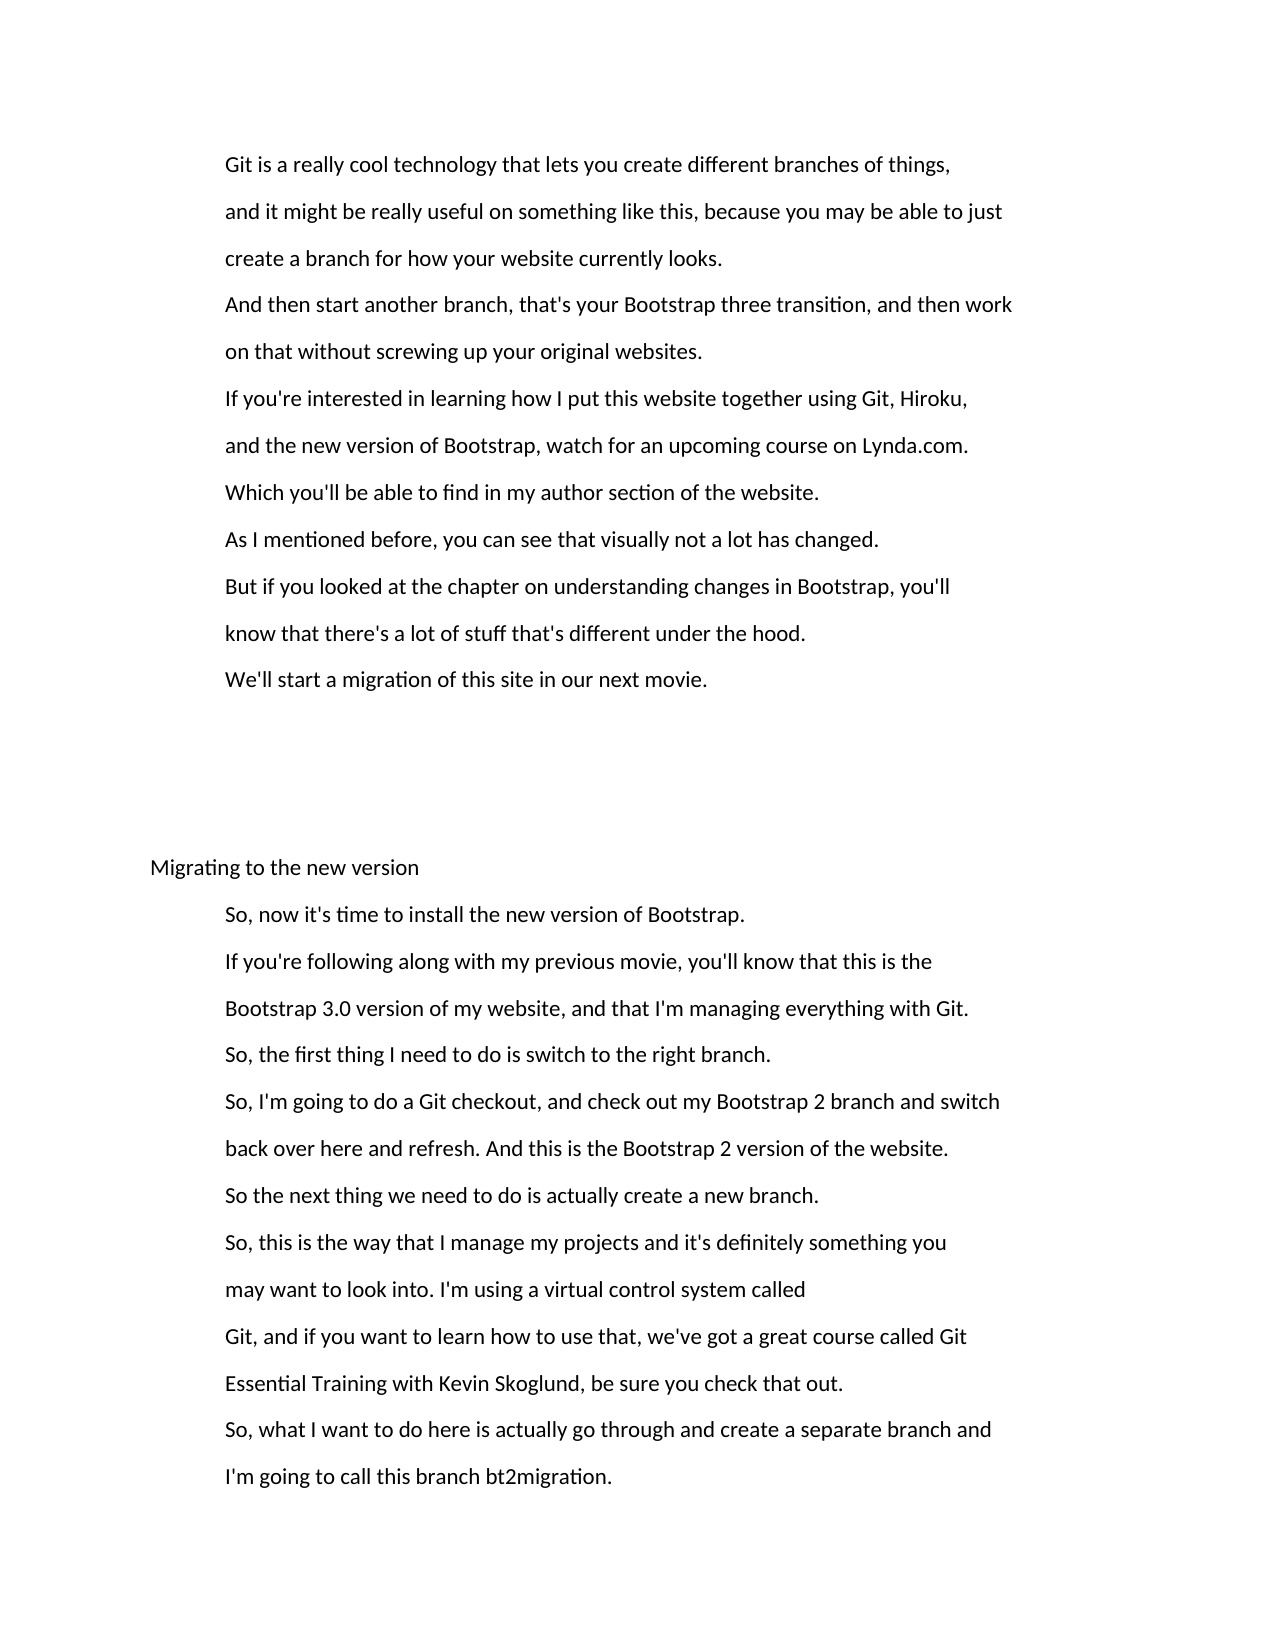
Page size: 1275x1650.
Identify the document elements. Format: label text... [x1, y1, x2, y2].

text We'll start a migration of this site in our next movie. [150, 666, 1125, 694]
text Essential Training with Kevin Skoglund, be sure you check that out. [150, 1369, 1125, 1397]
text So, the first thing I need to do is switch to the right branch. [150, 1041, 1125, 1069]
text So, now it's time to install the new version of Bootstrap. [150, 900, 1125, 928]
text and it might be really useful on something like this, because you may be able to just [150, 197, 1125, 225]
text Which you'll be able to find in my author section of the website. [150, 478, 1125, 506]
text But if you looked at the chapter on understanding changes in Bootstrap, you'll [150, 572, 1125, 600]
text Bootstrap 3.0 version of my website, and that I'm managing everything with Git. [150, 994, 1125, 1022]
text So, this is the way that I manage my projects and it's definitely something you [150, 1228, 1125, 1256]
text create a branch for how your website currently looks. [150, 244, 1125, 272]
text Migrating to the new version [150, 853, 1125, 881]
text If you're following along with my previous movie, you'll know that this is the [150, 947, 1125, 975]
text So, I'm going to do a Git checkout, and check out my Bootstrap 2 branch and switch [150, 1087, 1125, 1116]
text So the next thing we need to do is actually create a new branch. [150, 1181, 1125, 1209]
text on that without screwing up your original websites. [150, 337, 1125, 366]
text Git, and if you want to learn how to use that, we've got a great course called Git [150, 1322, 1125, 1350]
text Git is a really cool technology that lets you create different branches of things, [150, 150, 1125, 178]
text As I mentioned before, you can see that visually not a lot has changed. [150, 525, 1125, 553]
text And then start another branch, that's your Bootstrap three transition, and then work [150, 291, 1125, 319]
text back over here and refresh. And this is the Bootstrap 2 version of the website. [150, 1134, 1125, 1162]
text I'm going to call this branch bt2migration. [150, 1462, 1125, 1491]
text If you're interested in learning how I put this website together using Git, Hiroku, [150, 384, 1125, 412]
text So, what I want to do here is actually go through and create a separate branch and [150, 1416, 1125, 1444]
text may want to look into. I'm using a virtual control system called [150, 1275, 1125, 1303]
text and the new version of Bootstrap, watch for an upcoming course on Lynda.com. [150, 431, 1125, 459]
text know that there's a lot of stuff that's different under the hood. [150, 619, 1125, 647]
